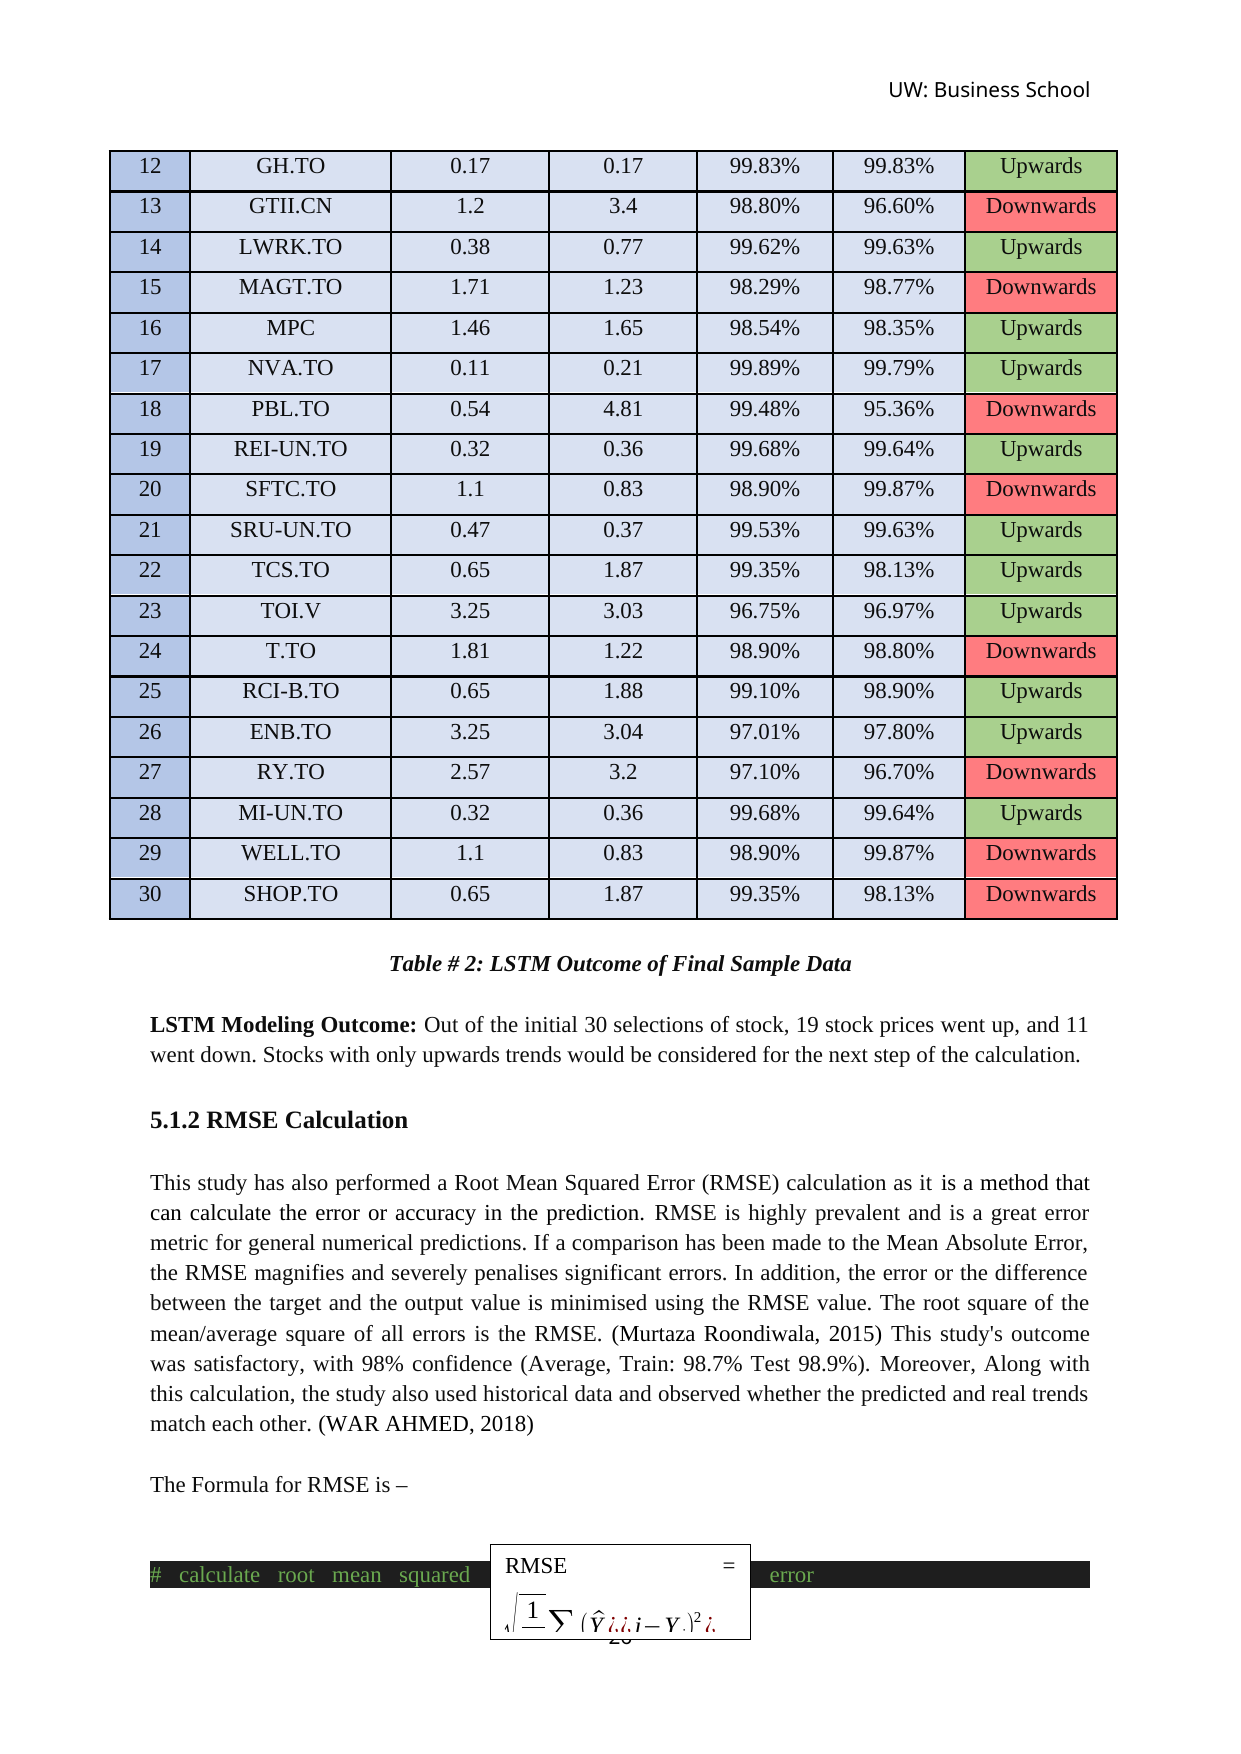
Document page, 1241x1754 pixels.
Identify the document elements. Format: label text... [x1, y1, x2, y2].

table_cell 99.10% [698, 678, 832, 716]
table_cell 16 [111, 314, 189, 352]
table_cell Upwards [966, 354, 1116, 392]
table_cell 99.63% [834, 233, 964, 271]
table_cell 1.22 [550, 637, 696, 675]
table_cell Upwards [966, 799, 1116, 837]
table_cell 98.13% [834, 556, 964, 594]
table_cell REI-UN.TO [191, 435, 390, 473]
table_cell MPC [191, 314, 390, 352]
table_cell 0.32 [392, 799, 548, 837]
table_cell TOI.V [191, 597, 390, 635]
table_cell 4.81 [550, 395, 696, 433]
table_cell 99.79% [834, 354, 964, 392]
table_cell 0.32 [392, 435, 548, 473]
table_cell 1.87 [550, 880, 696, 918]
table_cell Downwards [966, 395, 1116, 433]
table_cell 3.2 [550, 758, 696, 797]
table_cell 0.77 [550, 233, 696, 271]
text Table # 2: LSTM Outcome of Final Sample Data [150, 950, 1090, 977]
table_cell 2.57 [392, 758, 548, 797]
table_cell 98.13% [834, 880, 964, 918]
table_cell Downwards [966, 193, 1116, 231]
table_cell LWRK.TO [191, 233, 390, 271]
table_cell 0.47 [392, 516, 548, 554]
table_cell 99.48% [698, 395, 832, 433]
table_cell 96.75% [698, 597, 832, 635]
table_cell Downwards [966, 758, 1116, 797]
table_cell 99.35% [698, 880, 832, 918]
table_cell 0.65 [392, 678, 548, 716]
table_cell Upwards [966, 435, 1116, 473]
table_cell RY.TO [191, 758, 390, 797]
table_cell 1.2 [392, 193, 548, 231]
table_cell 1.46 [392, 314, 548, 352]
table_cell 12 [111, 152, 189, 190]
table_cell Upwards [966, 556, 1116, 594]
table_cell RCI-B.TO [191, 678, 390, 716]
table_cell 98.90% [698, 637, 832, 675]
table_cell Upwards [966, 314, 1116, 352]
table_cell 1.87 [550, 556, 696, 594]
table_cell 98.80% [698, 193, 832, 231]
table_cell 1.1 [392, 839, 548, 877]
table_cell 0.38 [392, 233, 548, 271]
table_cell 1.65 [550, 314, 696, 352]
table_cell 98.90% [698, 839, 832, 877]
table_cell MAGT.TO [191, 273, 390, 312]
table_cell 28 [111, 799, 189, 837]
table_cell 25 [111, 678, 189, 716]
table_cell 0.83 [550, 839, 696, 877]
text The Formula for RMSE is – [150, 1471, 1090, 1497]
table_cell 3.03 [550, 597, 696, 635]
table_cell SRU-UN.TO [191, 516, 390, 554]
table_cell 27 [111, 758, 189, 797]
table_cell GH.TO [191, 152, 390, 190]
table_cell 99.64% [834, 799, 964, 837]
table_cell 97.80% [834, 718, 964, 756]
table_cell 1.88 [550, 678, 696, 716]
table_cell PBL.TO [191, 395, 390, 433]
table_cell 26 [111, 718, 189, 756]
table_cell 24 [111, 637, 189, 675]
table_cell 96.97% [834, 597, 964, 635]
table_cell 0.36 [550, 799, 696, 837]
table_cell MI-UN.TO [191, 799, 390, 837]
table_cell 99.83% [834, 152, 964, 190]
table_cell 0.17 [550, 152, 696, 190]
table_cell 3.4 [550, 193, 696, 231]
table_cell 96.60% [834, 193, 964, 231]
table_cell 99.83% [698, 152, 832, 190]
table_cell 0.37 [550, 516, 696, 554]
table_cell 20 [111, 475, 189, 514]
table_cell TCS.TO [191, 556, 390, 594]
table_cell 99.64% [834, 435, 964, 473]
table_cell Downwards [966, 475, 1116, 514]
table_cell 99.89% [698, 354, 832, 392]
table_cell 0.65 [392, 556, 548, 594]
table_cell 19 [111, 435, 189, 473]
table_cell 98.90% [834, 678, 964, 716]
table_cell Upwards [966, 516, 1116, 554]
table_cell 0.21 [550, 354, 696, 392]
table_cell 17 [111, 354, 189, 392]
table_cell SFTC.TO [191, 475, 390, 514]
table_cell Upwards [966, 233, 1116, 271]
table_cell 22 [111, 556, 189, 594]
table_cell 97.10% [698, 758, 832, 797]
table_cell 1.23 [550, 273, 696, 312]
table_cell 0.54 [392, 395, 548, 433]
table_cell 18 [111, 395, 189, 433]
table_cell 99.87% [834, 839, 964, 877]
text This study has also performed a Root Mean Squared Error (RMSE) calculation as it is a method that can calculate the error or accuracy in the prediction. RMSE is highly prevalent and is a great error metric for general numerical predictions. If a comparison has been made to the Mean Absolute Error, the RMSE magnifies and severely penalises significant errors. In addition, the error or the difference between the target and the output value is minimised using the RMSE value. The root square of the mean/average square of all errors is the RMSE. This study's outcome was satisfactory, with 98% confidence (Average, Train: 98.7% Test 98.9%). Moreover, Along with this calculation, the study also used historical data and observed whether the predicted and real trends match each other. [150, 1169, 1090, 1437]
table_cell 97.01% [698, 718, 832, 756]
table_cell 1.71 [392, 273, 548, 312]
table_cell T.TO [191, 637, 390, 675]
table_cell 98.90% [698, 475, 832, 514]
table_cell 99.35% [698, 556, 832, 594]
table_cell 0.83 [550, 475, 696, 514]
table_cell Downwards [966, 839, 1116, 877]
table_cell 1.81 [392, 637, 548, 675]
text LSTM Modeling Outcome: Out of the initial 30 selections of stock, 19 stock prices went up, and 11 went down. Stocks with only upwards trends would be considered for the next step of the calculation. [150, 1011, 1090, 1067]
table_cell 95.36% [834, 395, 964, 433]
table_cell Upwards [966, 678, 1116, 716]
table_cell 3.25 [392, 597, 548, 635]
table_cell 98.35% [834, 314, 964, 352]
table_cell 99.62% [698, 233, 832, 271]
table_cell Downwards [966, 880, 1116, 918]
table_cell WELL.TO [191, 839, 390, 877]
table_cell 99.63% [834, 516, 964, 554]
table_cell 99.68% [698, 435, 832, 473]
table_cell 99.53% [698, 516, 832, 554]
table_cell Downwards [966, 273, 1116, 312]
table_cell SHOP.TO [191, 880, 390, 918]
table_cell GTII.CN [191, 193, 390, 231]
table_cell 1.1 [392, 475, 548, 514]
table_cell 21 [111, 516, 189, 554]
table_cell Upwards [966, 718, 1116, 756]
table_cell 0.65 [392, 880, 548, 918]
table_cell 13 [111, 193, 189, 231]
table_cell 98.54% [698, 314, 832, 352]
table_cell Upwards [966, 152, 1116, 190]
table_cell NVA.TO [191, 354, 390, 392]
table_cell 0.11 [392, 354, 548, 392]
table_cell 99.68% [698, 799, 832, 837]
table_cell 96.70% [834, 758, 964, 797]
table_cell 99.87% [834, 475, 964, 514]
text # calculate root mean squared error [150, 1561, 490, 1588]
table_cell 15 [111, 273, 189, 312]
table_cell ENB.TO [191, 718, 390, 756]
table_cell 0.36 [550, 435, 696, 473]
table_cell 0.17 [392, 152, 548, 190]
table_cell 98.29% [698, 273, 832, 312]
table_cell 30 [111, 880, 189, 918]
table_cell 29 [111, 839, 189, 877]
table_cell 3.04 [550, 718, 696, 756]
table_cell Upwards [966, 597, 1116, 635]
table_cell 98.77% [834, 273, 964, 312]
table_cell 14 [111, 233, 189, 271]
table_cell 3.25 [392, 718, 548, 756]
text # calculate root mean squared error [751, 1561, 1090, 1588]
table_cell Downwards [966, 637, 1116, 675]
subtitle 5.1.2 RMSE Calculation [150, 1105, 1090, 1134]
table_cell 23 [111, 597, 189, 635]
table_cell 98.80% [834, 637, 964, 675]
